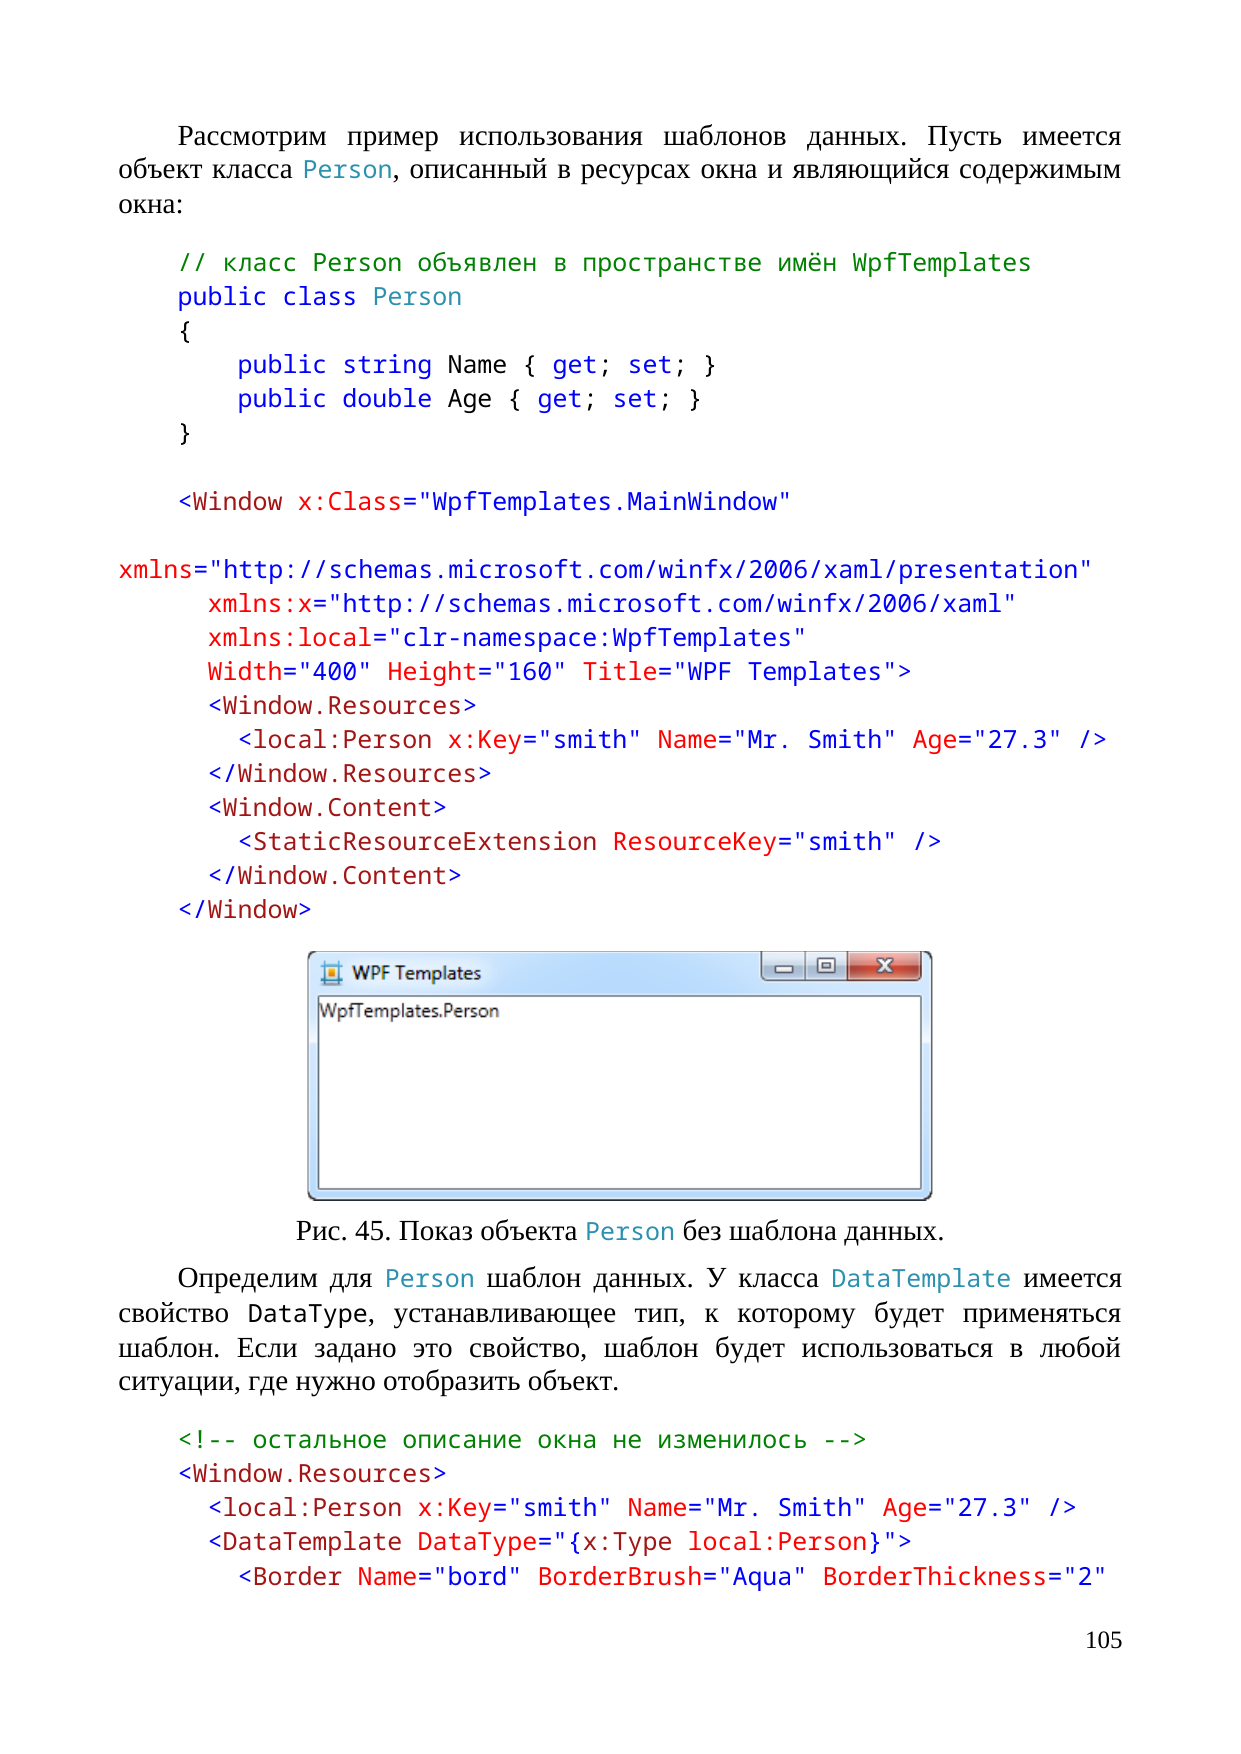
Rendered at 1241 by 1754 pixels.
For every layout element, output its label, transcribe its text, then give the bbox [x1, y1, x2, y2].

text Определим для Person шаблон данных. У класса DataTemplate имеется свойство DataType, устанавливающее тип, к которому будет применяться шаблон. Если задано это свойство, шаблон будет использоваться в любой ситуации, где нужно отобразить объект. [118, 1261, 1122, 1397]
text public class Person [118, 279, 1122, 313]
text xmlns:local="clr-namespace:WpfTemplates" [118, 619, 1122, 653]
picture [307, 951, 933, 1201]
text <Window.Resources> [118, 1456, 1122, 1490]
text } [118, 415, 1122, 449]
text <Border Name="bord" BorderBrush="Aqua" BorderThickness="2" [118, 1558, 1122, 1592]
text { [118, 313, 1122, 347]
text <local:Person x:Key="smith" Name="Mr. Smith" Age="27.3" /> [118, 1490, 1122, 1524]
text </Window.Resources> [118, 756, 1122, 790]
text <Window.Resources> [118, 688, 1122, 722]
text <Window.Content> [118, 790, 1122, 824]
text </Window> [118, 892, 1122, 926]
text xmlns:x="http://schemas.microsoft.com/winfx/2006/xaml" [118, 585, 1122, 619]
text Рис. 45. Показ объекта Person без шаблона данных. [118, 1213, 1122, 1248]
text xmlns="http://schemas.microsoft.com/winfx/2006/xaml/presentation" [118, 517, 1122, 585]
text <DataTemplate DataType="{x:Type local:Person}"> [118, 1524, 1122, 1558]
text Width="400" Height="160" Title="WPF Templates"> [118, 653, 1122, 688]
text public double Age { get; set; } [118, 381, 1122, 415]
text <!-- остальное описание окна не изменилось --> [118, 1422, 1122, 1456]
text <local:Person x:Key="smith" Name="Mr. Smith" Age="27.3" /> [118, 722, 1122, 756]
text </Window.Content> [118, 858, 1122, 892]
text Рассмотрим пример использования шаблонов данных. Пусть имеется объект класса Person, описанный в ресурсах окна и являющийся содержимым окна: [118, 118, 1122, 220]
text public string Name { get; set; } [118, 347, 1122, 381]
text // класс Person объявлен в пространстве имён WpfTemplates [118, 245, 1122, 279]
text <StaticResourceExtension ResourceKey="smith" /> [118, 824, 1122, 858]
text <Window x:Class="WpfTemplates.MainWindow" [118, 483, 1122, 517]
